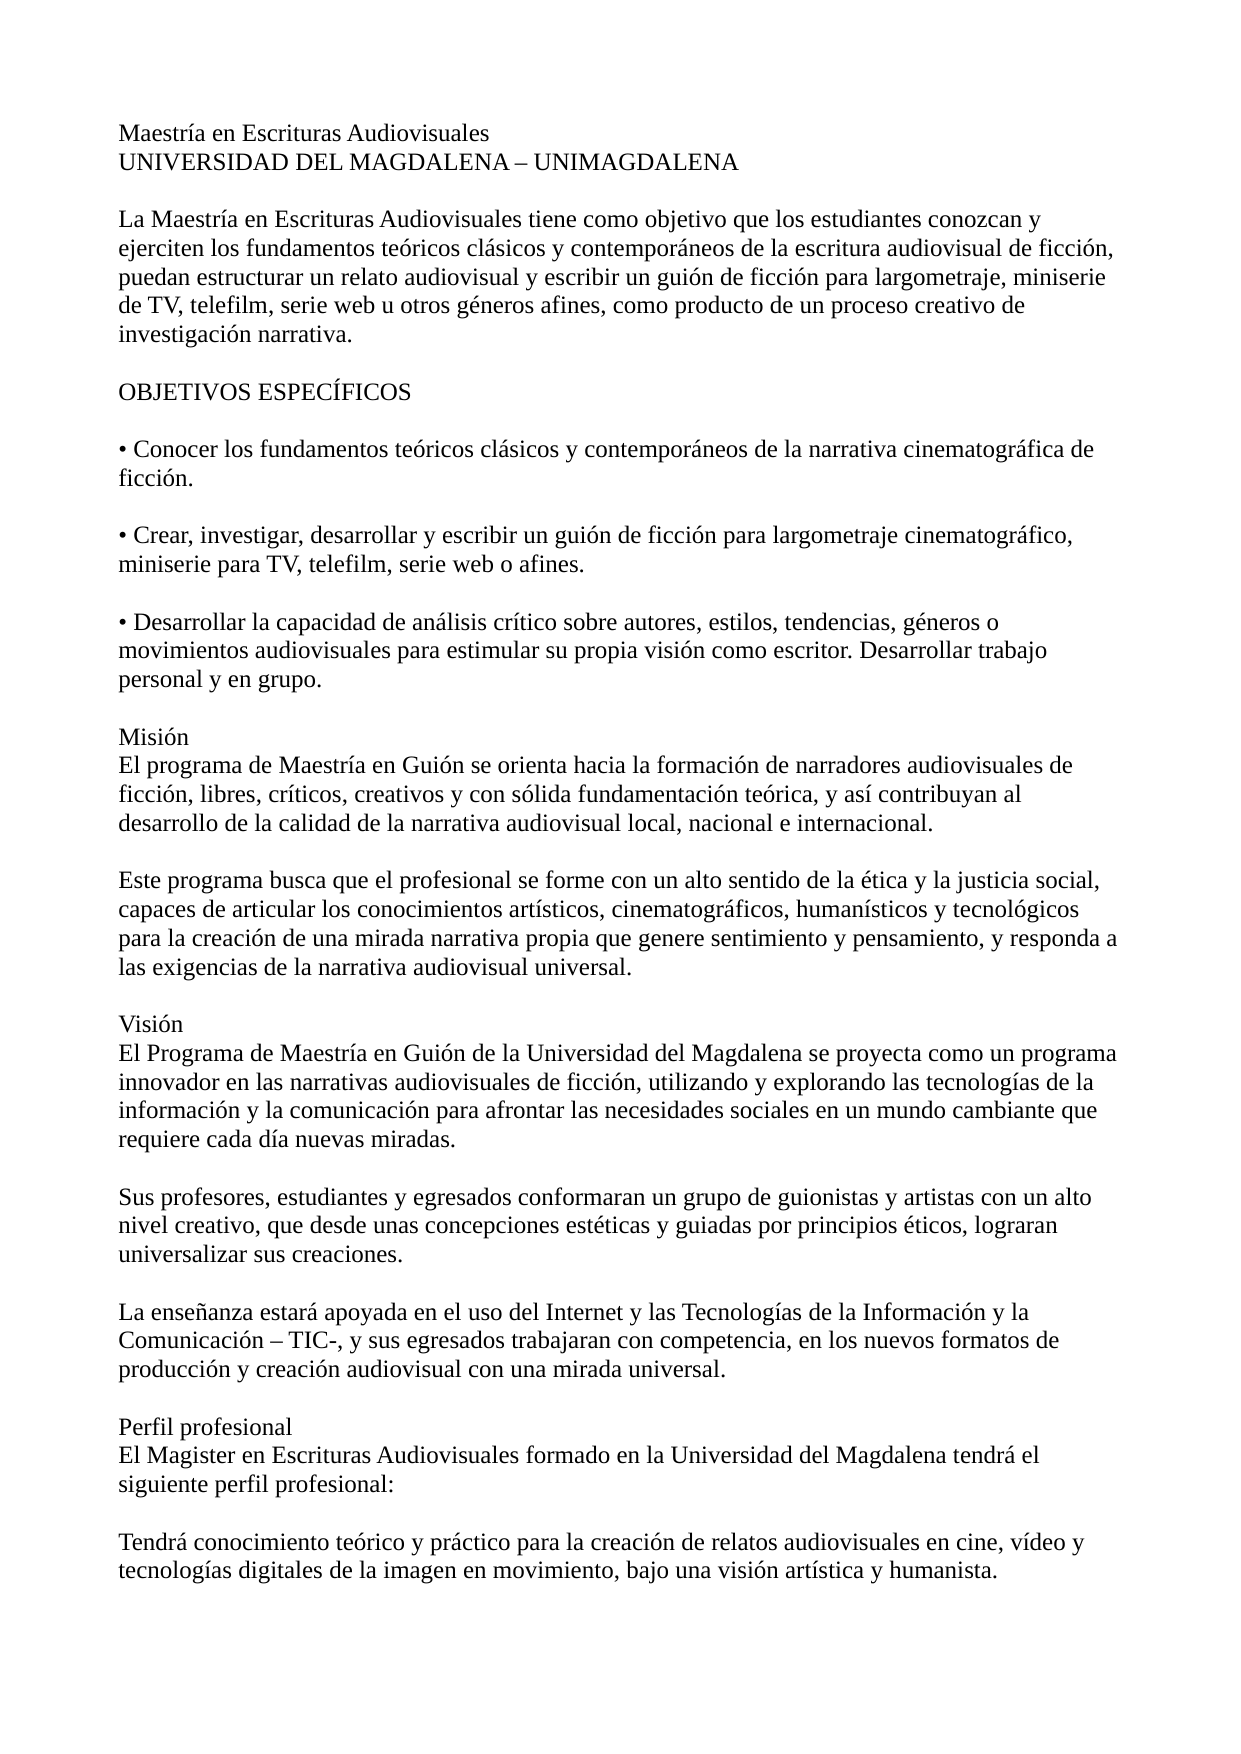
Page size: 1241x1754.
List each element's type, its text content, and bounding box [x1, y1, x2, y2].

text La enseñanza estará apoyada en el uso del Internet y las Tecnologías de la Información y la Comunicación – TIC-, y sus egresados trabajaran con competencia, en los nuevos formatos de producción y creación audiovisual con una mirada universal. [118, 1297, 1122, 1383]
text Maestría en Escrituras Audiovisuales [118, 118, 1122, 147]
text • Crear, investigar, desarrollar y escribir un guión de ficción para largometraje cinematográfico, miniserie para TV, telefilm, serie web o afines. [118, 521, 1122, 578]
text Este programa busca que el profesional se forme con un alto sentido de la ética y la justicia social, capaces de articular los conocimientos artísticos, cinematográficos, humanísticos y tecnológicos para la creación de una mirada narrativa propia que genere sentimiento y pensamiento, y responda a las exigencias de la narrativa audiovisual universal. [118, 866, 1122, 981]
text Perfil profesional [118, 1412, 1122, 1441]
text El programa de Maestría en Guión se orienta hacia la formación de narradores audiovisuales de ficción, libres, críticos, creativos y con sólida fundamentación teórica, y así contribuyan al desarrollo de la calidad de la narrativa audiovisual local, nacional e internacional. [118, 751, 1122, 837]
text • Desarrollar la capacidad de análisis crítico sobre autores, estilos, tendencias, géneros o movimientos audiovisuales para estimular su propia visión como escritor. Desarrollar trabajo personal y en grupo. [118, 607, 1122, 693]
text Misión [118, 722, 1122, 751]
text La Maestría en Escrituras Audiovisuales tiene como objetivo que los estudiantes conozcan y ejerciten los fundamentos teóricos clásicos y contemporáneos de la escritura audiovisual de ficción, puedan estructurar un relato audiovisual y escribir un guión de ficción para largometraje, miniserie de TV, telefilm, serie web u otros géneros afines, como producto de un proceso creativo de investigación narrativa. [118, 204, 1122, 348]
text El Magister en Escrituras Audiovisuales formado en la Universidad del Magdalena tendrá el siguiente perfil profesional: [118, 1441, 1122, 1498]
text UNIVERSIDAD DEL MAGDALENA – UNIMAGDALENA [118, 147, 1122, 176]
text Visión [118, 1009, 1122, 1038]
text • Conocer los fundamentos teóricos clásicos y contemporáneos de la narrativa cinematográfica de ficción. [118, 434, 1122, 492]
text Tendrá conocimiento teórico y práctico para la creación de relatos audiovisuales en cine, vídeo y tecnologías digitales de la imagen en movimiento, bajo una visión artística y humanista. [118, 1527, 1122, 1584]
text El Programa de Maestría en Guión de la Universidad del Magdalena se proyecta como un programa innovador en las narrativas audiovisuales de ficción, utilizando y explorando las tecnologías de la información y la comunicación para afrontar las necesidades sociales en un mundo cambiante que requiere cada día nuevas miradas. [118, 1038, 1122, 1153]
text Sus profesores, estudiantes y egresados conformaran un grupo de guionistas y artistas con un alto nivel creativo, que desde unas concepciones estéticas y guiadas por principios éticos, lograran universalizar sus creaciones. [118, 1182, 1122, 1268]
text OBJETIVOS ESPECÍFICOS [118, 377, 1122, 406]
